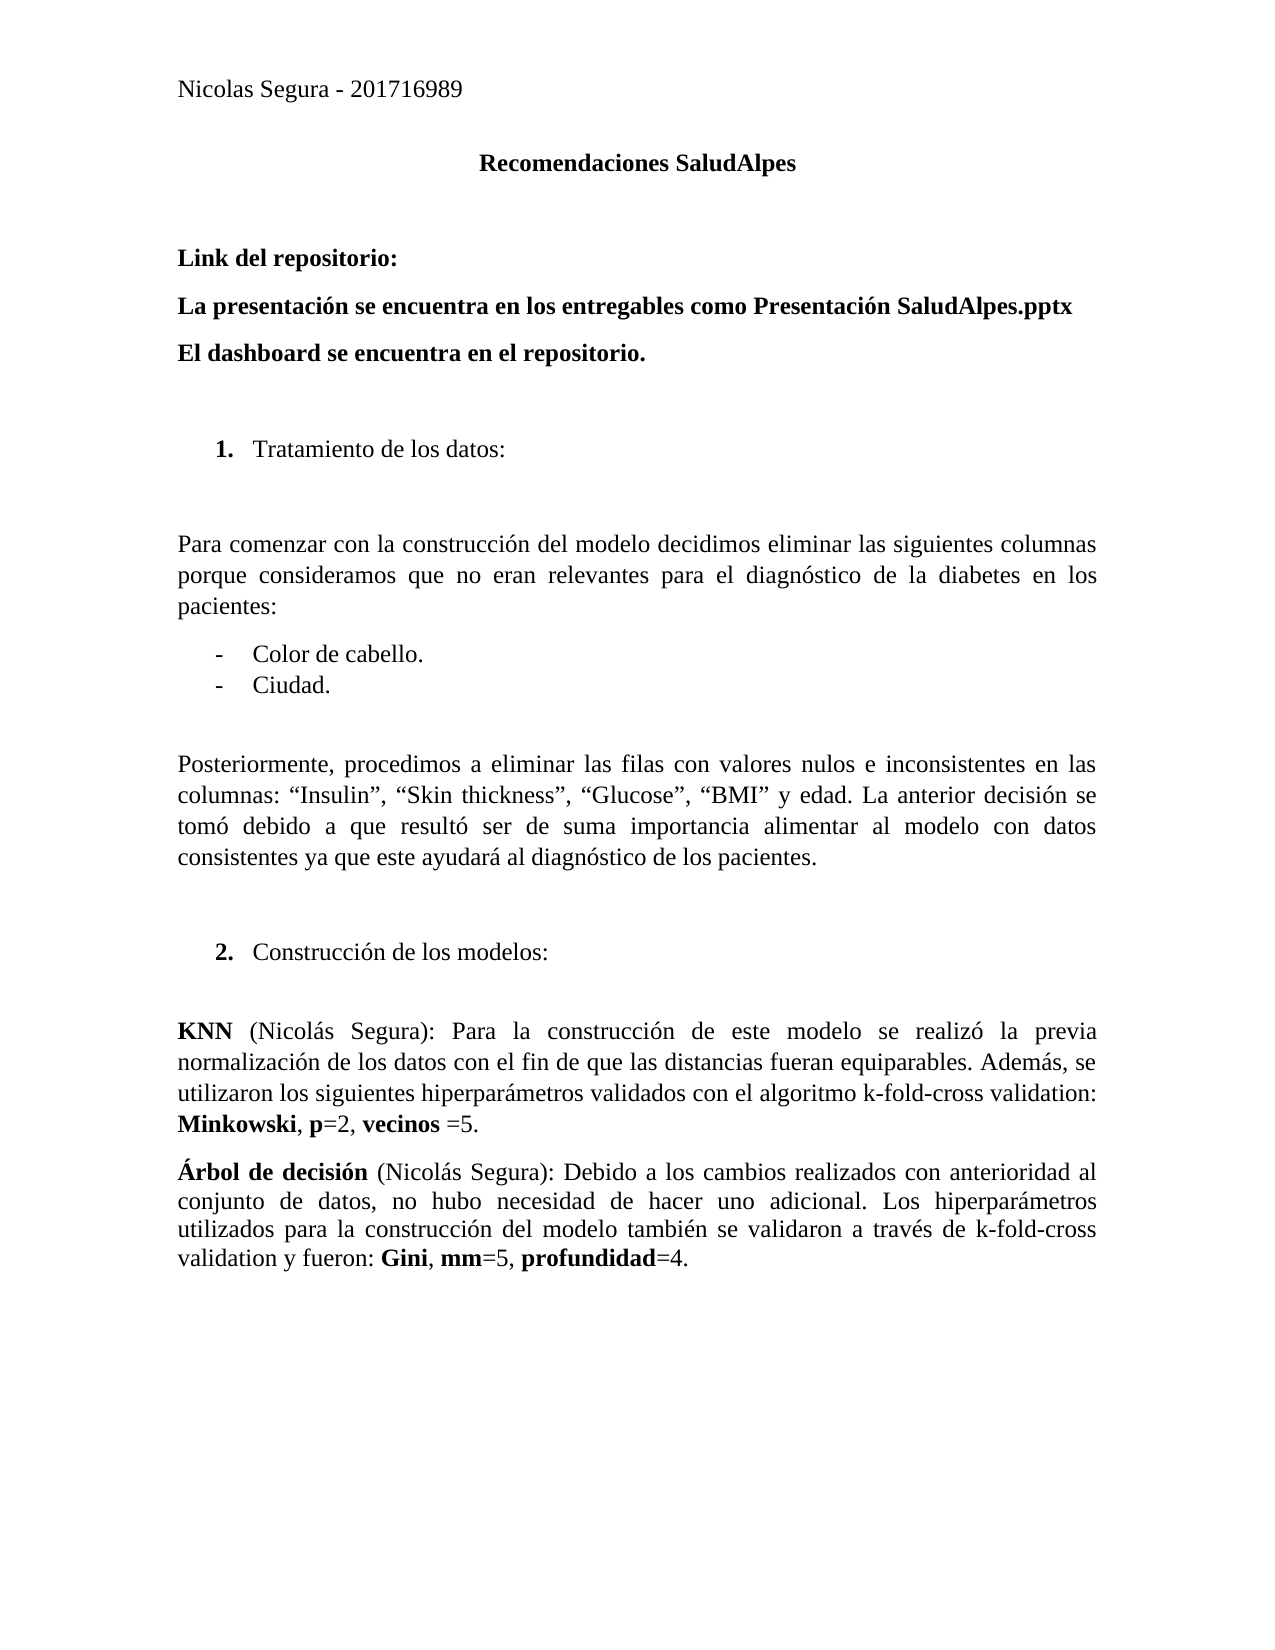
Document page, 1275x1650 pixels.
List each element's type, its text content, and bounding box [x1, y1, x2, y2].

list Construcción de los modelos: [215, 937, 1098, 966]
text El dashboard se encuentra en el repositorio. [177, 338, 1098, 367]
text La presentación se encuentra en los entregables como Presentación SaludAlpes.pptx [177, 291, 1098, 319]
text Posteriormente, procedimos a eliminar las filas con valores nulos e inconsistentes en las columnas: “Insulin”, “Skin thickness”, “Glucose”, “BMI” y edad. La anterior decisión se tomó debido a que resultó ser de suma importancia alimentar al modelo con datos consistentes ya que este ayudará al diagnóstico de los pacientes. [177, 749, 1098, 871]
list Ciudad. [215, 670, 1098, 699]
list Tratamiento de los datos: [215, 434, 1098, 463]
text KNN (Nicolás Segura): Para la construcción de este modelo se realizó la previa normalización de los datos con el fin de que las distancias fueran equiparables. Además, se utilizaron los siguientes hiperparámetros validados con el algoritmo k-fold-cross validation: Minkowski, p=2, vecinos =5. [177, 1016, 1098, 1138]
text Recomendaciones SaludAlpes [177, 148, 1098, 176]
text Árbol de decisión (Nicolás Segura): Debido a los cambios realizados con anterioridad al conjunto de datos, no hubo necesidad de hacer uno adicional. Los hiperparámetros utilizados para la construcción del modelo también se validaron a través de k-fold-cross validation y fueron: Gini, mm=5, profundidad=4. [177, 1157, 1098, 1272]
list Color de cabello. [215, 639, 1098, 668]
text Para comenzar con la construcción del modelo decidimos eliminar las siguientes columnas porque consideramos que no eran relevantes para el diagnóstico de la diabetes en los pacientes: [177, 529, 1098, 620]
text Link del repositorio: [177, 243, 1098, 272]
